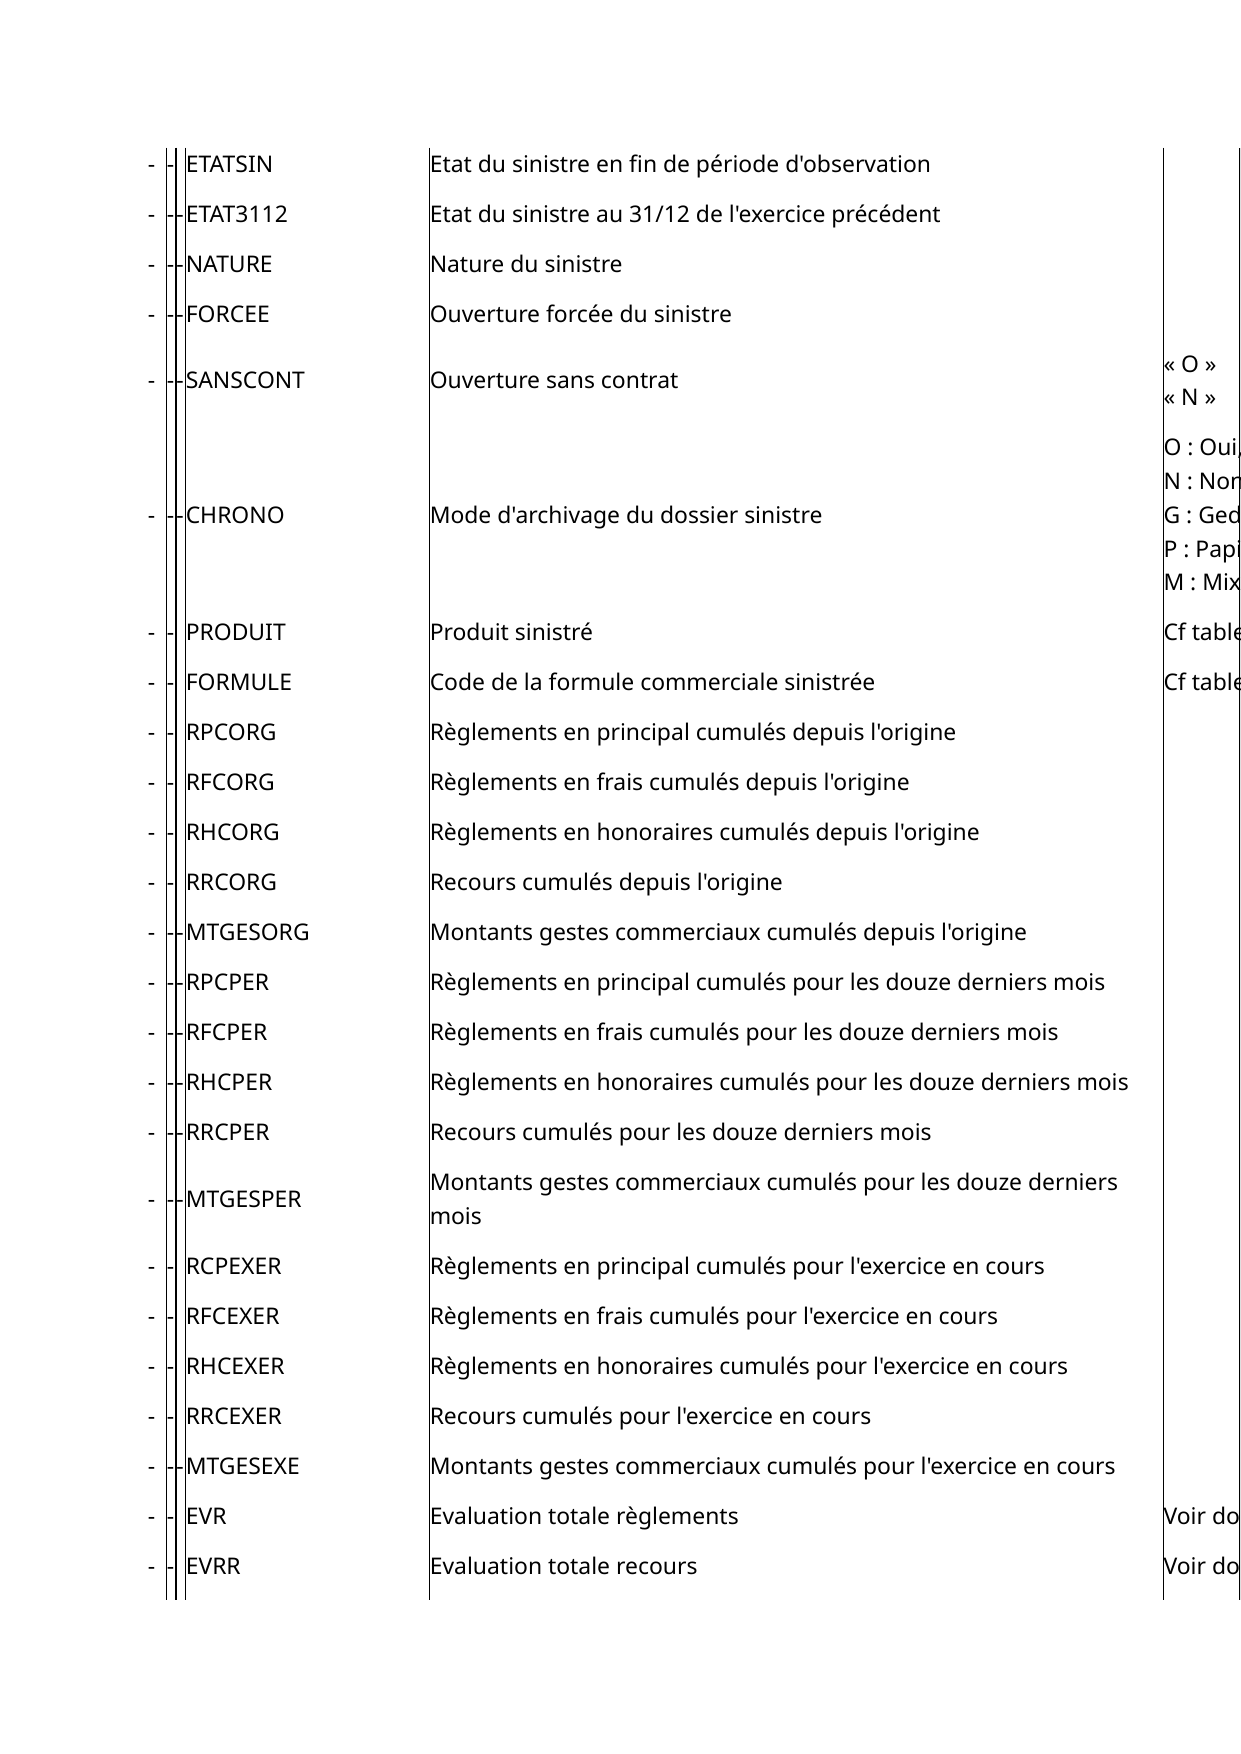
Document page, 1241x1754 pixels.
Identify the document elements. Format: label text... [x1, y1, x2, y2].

table_cell O : Oui, dossier informatique (ancien code) N : Non, dossier papier (ancien code) G : Ged P : Papier (ancien dossier papier passé sous Ged) M : Mixte (ancien dossier informatique passé sous Ged) [1164, 431, 1239, 616]
table_cell Règlements en honoraires cumulés depuis l'origine [430, 816, 1163, 866]
table_cell Evaluation totale règlements [430, 1500, 1163, 1550]
table_cell - [148, 1016, 166, 1066]
table_cell Montants gestes commerciaux cumulés depuis l'origine [430, 916, 1163, 966]
table_cell Voir donnée Copy_Infocentre [1164, 1500, 1239, 1550]
table_cell SANSCONT [186, 348, 429, 431]
table_cell [1164, 1250, 1239, 1300]
table_cell MTGESORG [186, 916, 429, 966]
table_cell FORCEE [186, 298, 429, 348]
table_cell [1164, 916, 1239, 966]
table_cell Règlements en principal cumulés pour les douze derniers mois [430, 966, 1163, 1016]
table_cell [1164, 1350, 1239, 1400]
table_cell [1164, 248, 1239, 298]
table_cell Règlements en principal cumulés pour l'exercice en cours [430, 1250, 1163, 1300]
table_cell RFCORG [186, 766, 429, 816]
table_cell Code de la formule commerciale sinistrée [430, 666, 1163, 716]
table_cell Produit sinistré [430, 616, 1163, 666]
table_cell - [148, 666, 166, 716]
table_cell [1164, 766, 1239, 816]
table_cell - [148, 1250, 166, 1300]
table_cell Ouverture sans contrat [430, 348, 1163, 431]
table_cell [177, 1500, 185, 1550]
table_cell - [148, 148, 166, 198]
table_cell - [148, 766, 166, 816]
table_cell Règlements en principal cumulés depuis l'origine [430, 716, 1163, 766]
table_cell [1164, 1066, 1239, 1116]
table_cell PRODUIT [186, 616, 429, 666]
table_cell Mode d'archivage du dossier sinistre [430, 431, 1163, 616]
table_cell Cf table ALEX P858 [1164, 666, 1239, 716]
table_cell Nature du sinistre [430, 248, 1163, 298]
table_cell MTGESEXE [186, 1450, 429, 1500]
table_cell NATURE [186, 248, 429, 298]
table_cell - [148, 348, 166, 431]
table_cell MTGESPER [186, 1166, 429, 1250]
table_cell Règlements en honoraires cumulés pour les douze derniers mois [430, 1066, 1163, 1116]
table_cell [177, 716, 185, 766]
table_cell Règlements en frais cumulés pour l'exercice en cours [430, 1300, 1163, 1350]
table_cell RHCPER [186, 1066, 429, 1116]
table_cell Etat du sinistre en fin de période d'observation [430, 148, 1163, 198]
table_cell - [148, 716, 166, 766]
table_cell Etat du sinistre au 31/12 de l'exercice précédent [430, 198, 1163, 248]
table_cell [1164, 866, 1239, 916]
table_cell Ouverture forcée du sinistre [430, 298, 1163, 348]
table_cell [177, 616, 185, 666]
table_cell RFCPER [186, 1016, 429, 1066]
table_cell - [148, 1450, 166, 1500]
table_cell - [148, 248, 166, 298]
table_cell [1164, 298, 1239, 348]
table_cell RRCEXER [186, 1400, 429, 1450]
table_cell [177, 866, 185, 916]
table_cell « O » « N » [1164, 348, 1239, 431]
table_cell [1164, 198, 1239, 248]
table_cell - [148, 1350, 166, 1400]
table_cell [177, 1300, 185, 1350]
table_cell - [148, 916, 166, 966]
table_cell [177, 1400, 185, 1450]
table_cell Montants gestes commerciaux cumulés pour les douze derniers mois [430, 1166, 1163, 1250]
table_cell - [148, 431, 166, 616]
table_cell RRCPER [186, 1116, 429, 1166]
table_cell [1164, 1016, 1239, 1066]
table_cell - [148, 298, 166, 348]
table_cell - [148, 616, 166, 666]
table_cell [1164, 1300, 1239, 1350]
table_cell EVR [186, 1500, 429, 1550]
table_cell [1164, 1116, 1239, 1166]
table_cell - [148, 1550, 166, 1600]
table_cell - [148, 1500, 166, 1550]
table_cell - [148, 1400, 166, 1450]
table_cell Montants gestes commerciaux cumulés pour l'exercice en cours [430, 1450, 1163, 1500]
table_cell [1164, 966, 1239, 1016]
table_cell - [148, 1300, 166, 1350]
table_cell [177, 1550, 185, 1600]
table_cell - [148, 866, 166, 916]
table_cell EVRR [186, 1550, 429, 1600]
table_cell - [148, 1066, 166, 1116]
table_cell [177, 1350, 185, 1400]
table_cell - [148, 1166, 166, 1250]
table_cell Règlements en frais cumulés pour les douze derniers mois [430, 1016, 1163, 1066]
table_cell Recours cumulés pour l'exercice en cours [430, 1400, 1163, 1450]
table_cell RRCORG [186, 866, 429, 916]
table_cell ETATSIN [186, 148, 429, 198]
table_cell RCPEXER [186, 1250, 429, 1300]
table_cell FORMULE [186, 666, 429, 716]
table_cell RPCORG [186, 716, 429, 766]
table_cell [1164, 148, 1239, 198]
table_cell CHRONO [186, 431, 429, 616]
table_cell - [148, 1116, 166, 1166]
table_cell [1164, 1400, 1239, 1450]
table_cell [1164, 1450, 1239, 1500]
table_cell - [148, 966, 166, 1016]
table_cell [1164, 1166, 1239, 1250]
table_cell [1164, 1550, 1239, 1600]
table_cell RPCPER [186, 966, 429, 1016]
table_cell - [148, 198, 166, 248]
table_cell RFCEXER [186, 1300, 429, 1350]
table_cell [177, 1250, 185, 1300]
table_cell - [148, 816, 166, 866]
table_cell [1164, 816, 1239, 866]
table_cell ETAT3112 [186, 198, 429, 248]
table_cell Cf table ALEX S045 [1164, 616, 1239, 666]
table_cell [177, 816, 185, 866]
table_cell [177, 666, 185, 716]
table_cell Recours cumulés pour les douze derniers mois [430, 1116, 1163, 1166]
table_cell [177, 766, 185, 816]
table_cell Règlements en honoraires cumulés pour l'exercice en cours [430, 1350, 1163, 1400]
table_cell Règlements en frais cumulés depuis l'origine [430, 766, 1163, 816]
table_cell [177, 148, 185, 198]
table_cell [1164, 716, 1239, 766]
table_cell Recours cumulés depuis l'origine [430, 866, 1163, 916]
table_cell RHCORG [186, 816, 429, 866]
table_cell RHCEXER [186, 1350, 429, 1400]
table_cell Evaluation totale recours [430, 1550, 1163, 1600]
